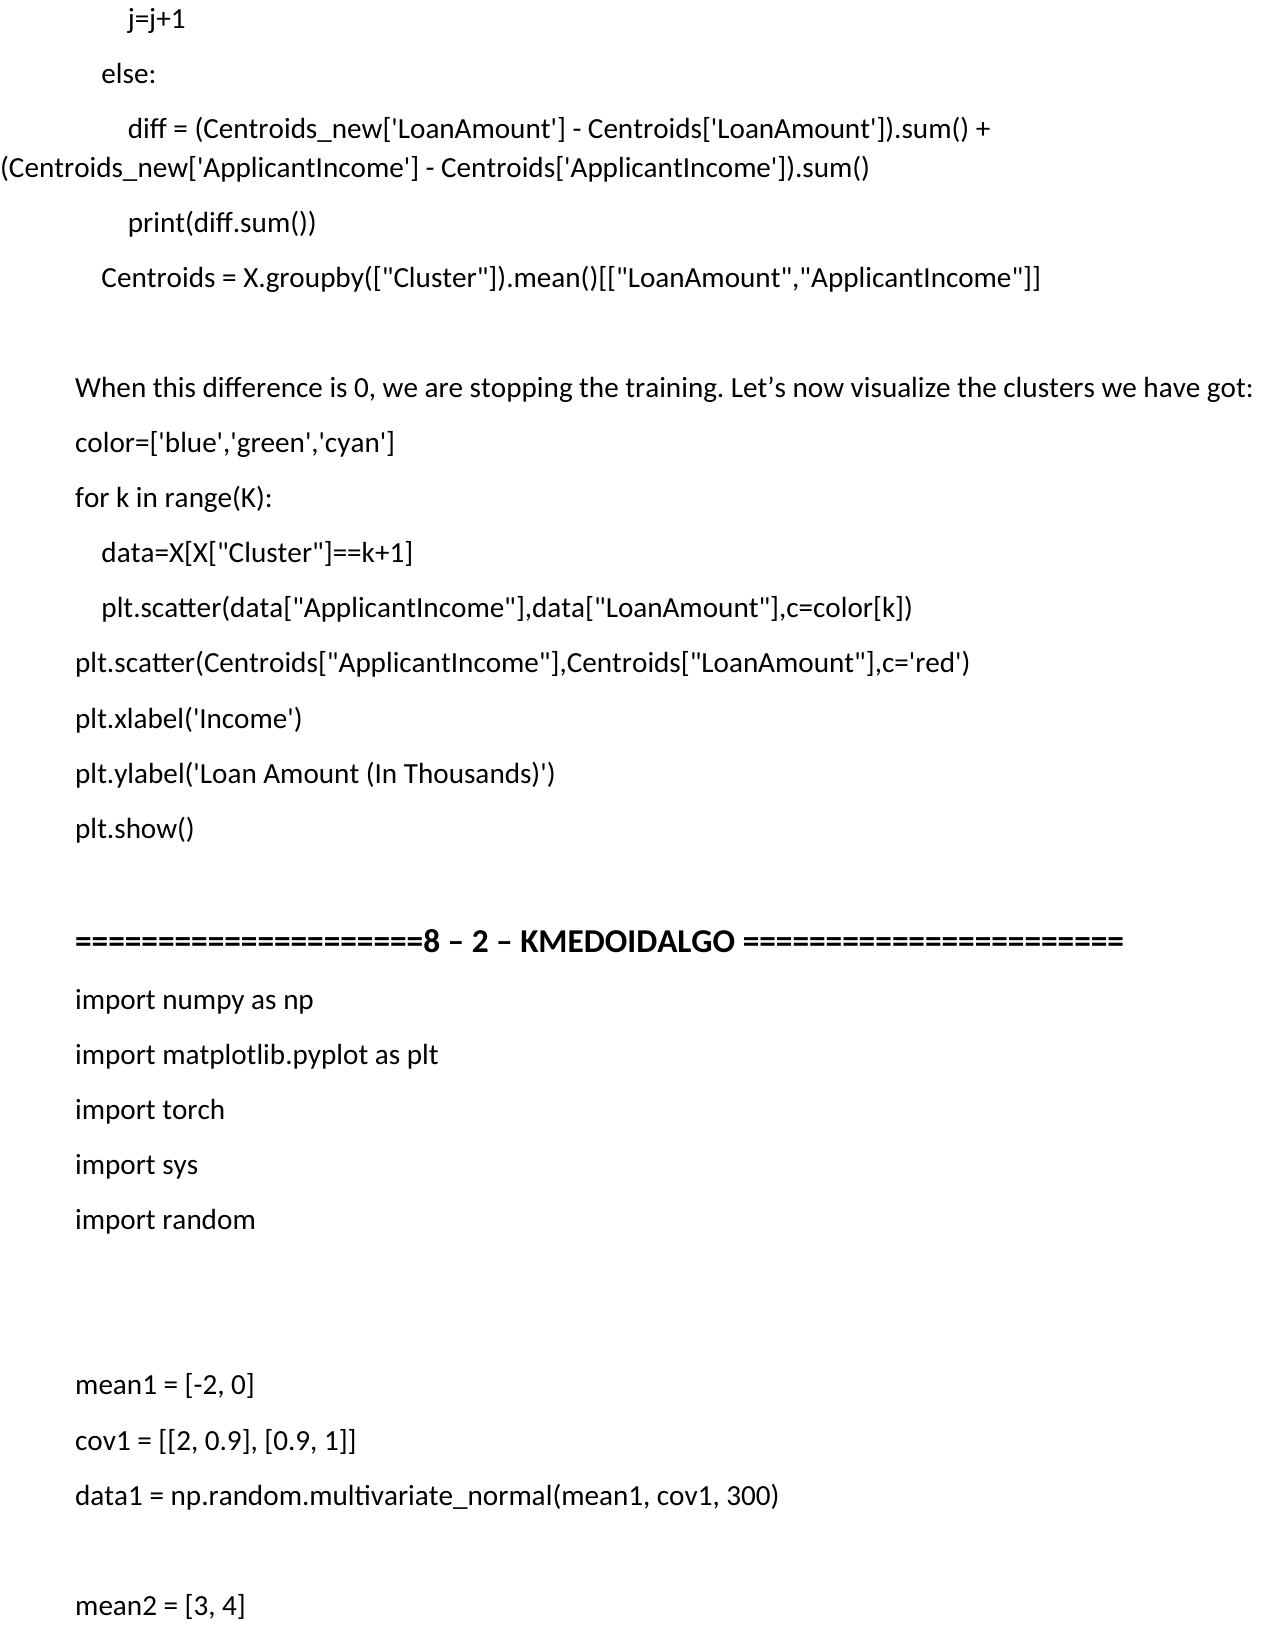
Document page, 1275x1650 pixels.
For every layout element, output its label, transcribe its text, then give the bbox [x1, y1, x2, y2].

text color=['blue','green','cyan'] [0, 424, 1275, 460]
text mean1 = [-2, 0] [0, 1366, 1275, 1402]
text import matplotlib.pyplot as plt [0, 1036, 1275, 1071]
text diff = (Centroids_new['LoanAmount'] - Centroids['LoanAmount']).sum() + (Centroids_new['ApplicantIncome'] - Centroids['ApplicantIncome']).sum() [0, 110, 1275, 184]
text import random [0, 1201, 1275, 1237]
text for k in range(K): [0, 479, 1275, 515]
text plt.ylabel('Loan Amount (In Thousands)') [0, 755, 1275, 790]
text mean2 = [3, 4] [0, 1587, 1275, 1622]
text plt.scatter(Centroids["ApplicantIncome"],Centroids["LoanAmount"],c='red') [0, 644, 1275, 680]
text else: [0, 55, 1275, 91]
text j=j+1 [0, 0, 1275, 36]
text When this difference is 0, we are stopping the training. Let’s now visualize the clusters we have got: [0, 369, 1275, 405]
text import numpy as np [0, 981, 1275, 1016]
text data1 = np.random.multivariate_normal(mean1, cov1, 300) [0, 1477, 1275, 1512]
text print(diff.sum()) [0, 204, 1275, 239]
text plt.show() [0, 810, 1275, 846]
text import sys [0, 1146, 1275, 1182]
text plt.scatter(data["ApplicantIncome"],data["LoanAmount"],c=color[k]) [0, 589, 1275, 625]
text plt.xlabel('Income') [0, 700, 1275, 735]
text =====================8 – 2 – KMEDOIDALGO ======================= [0, 920, 1275, 961]
text import torch [0, 1091, 1275, 1127]
text data=X[X["Cluster"]==k+1] [0, 534, 1275, 570]
text cov1 = [[2, 0.9], [0.9, 1]] [0, 1422, 1275, 1457]
text Centroids = X.groupby(["Cluster"]).mean()[["LoanAmount","ApplicantIncome"]] [0, 259, 1275, 294]
